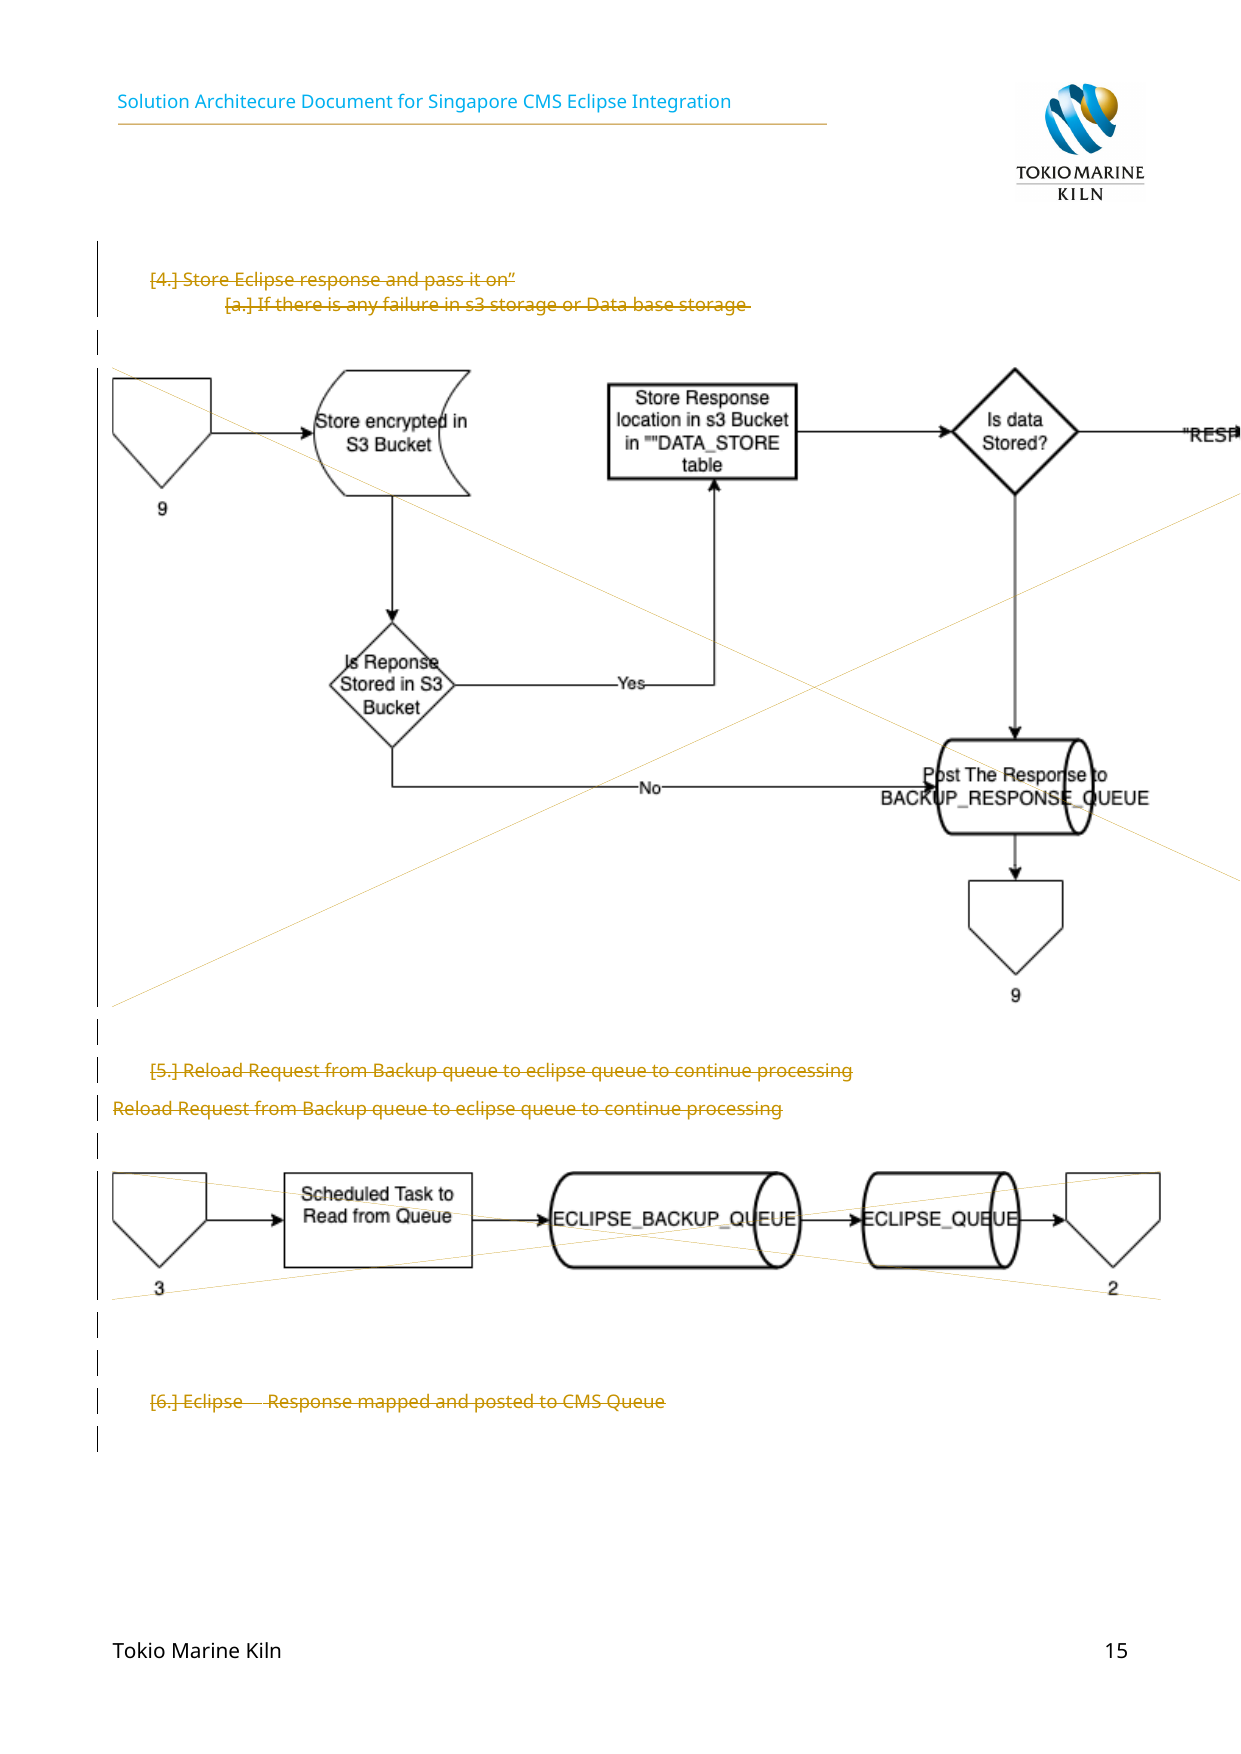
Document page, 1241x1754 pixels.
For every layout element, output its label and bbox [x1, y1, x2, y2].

picture [118, 1171, 1155, 1235]
picture [115, 688, 1241, 1007]
picture [642, 1172, 1161, 1299]
picture [113, 367, 1241, 686]
picture [112, 369, 812, 1006]
picture [1014, 82, 1146, 202]
picture [117, 1236, 1155, 1300]
picture [112, 1172, 631, 1299]
picture [817, 494, 1241, 880]
